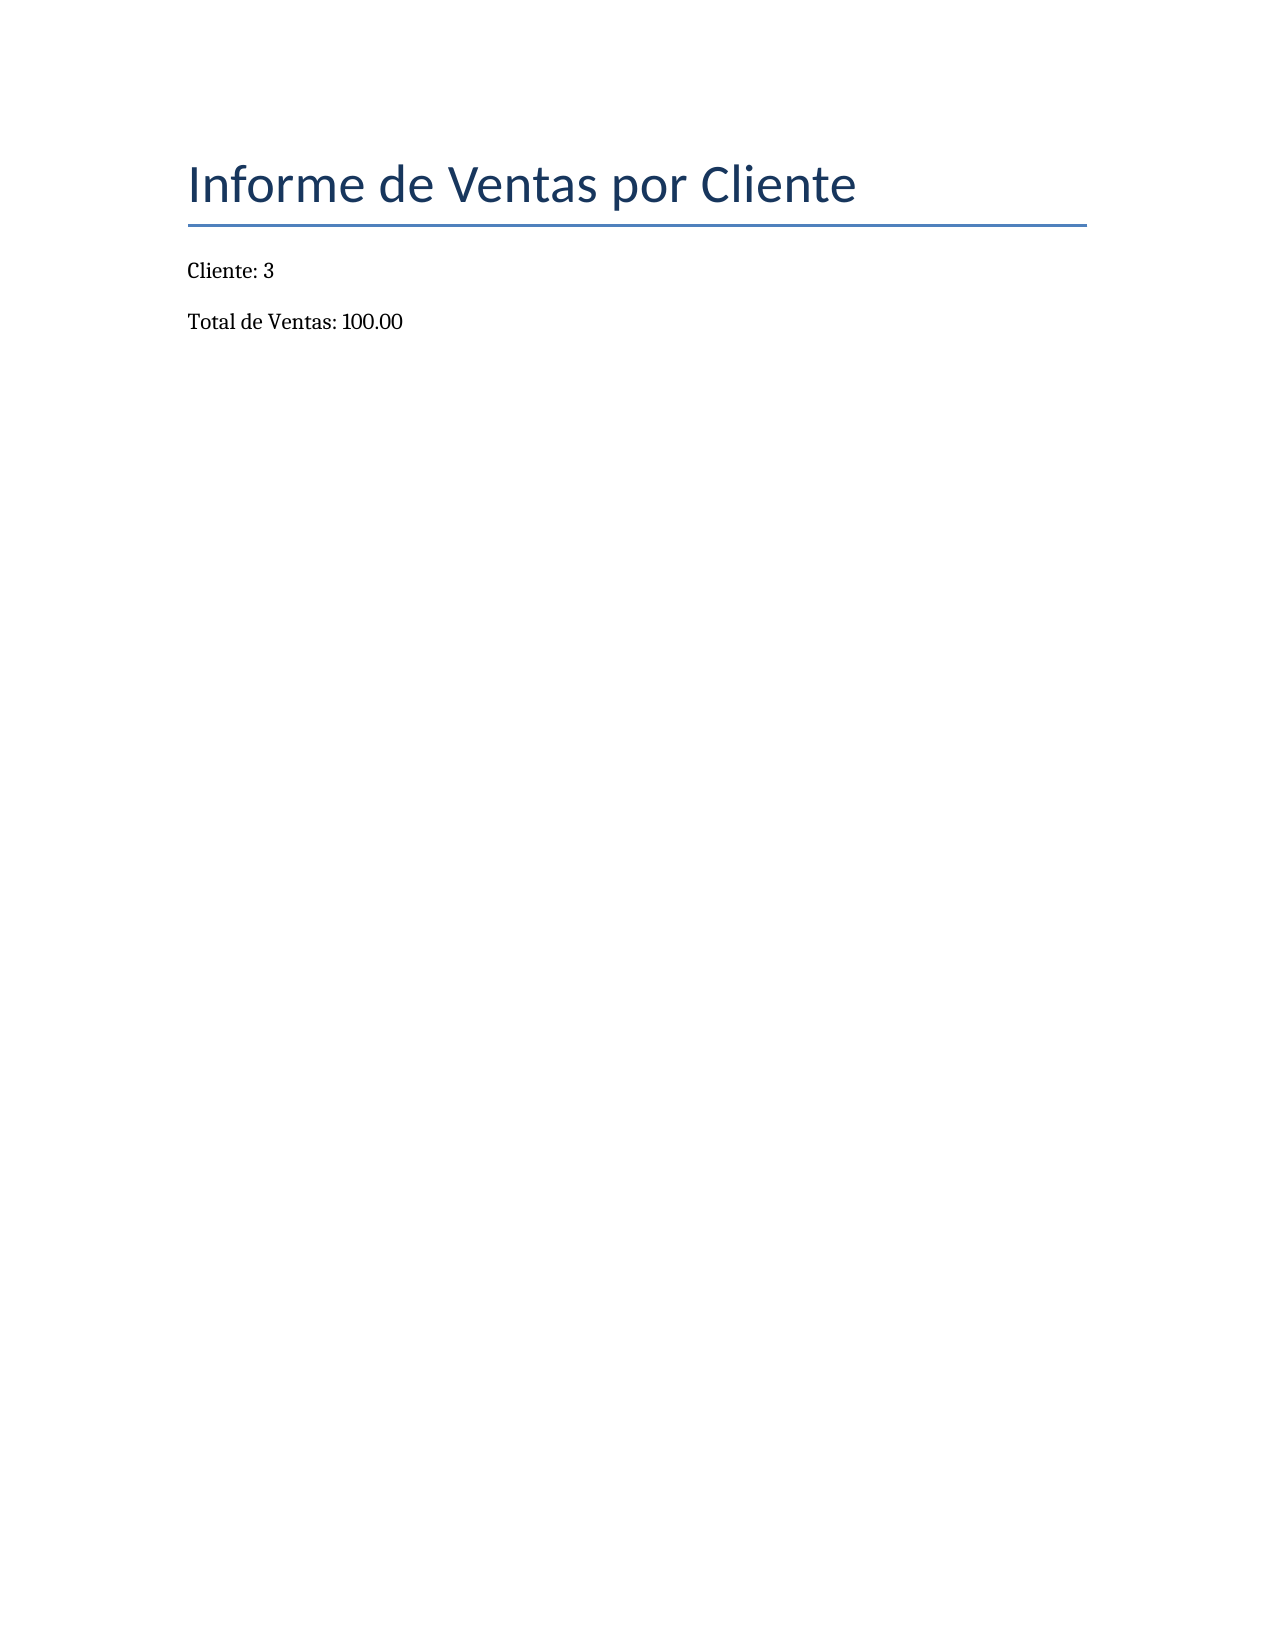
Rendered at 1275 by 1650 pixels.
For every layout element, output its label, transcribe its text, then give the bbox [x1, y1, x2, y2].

text Cliente: 3 [187, 258, 1087, 284]
title Informe de Ventas por Cliente [187, 150, 1087, 227]
text Total de Ventas: 100.00 [187, 309, 1087, 335]
